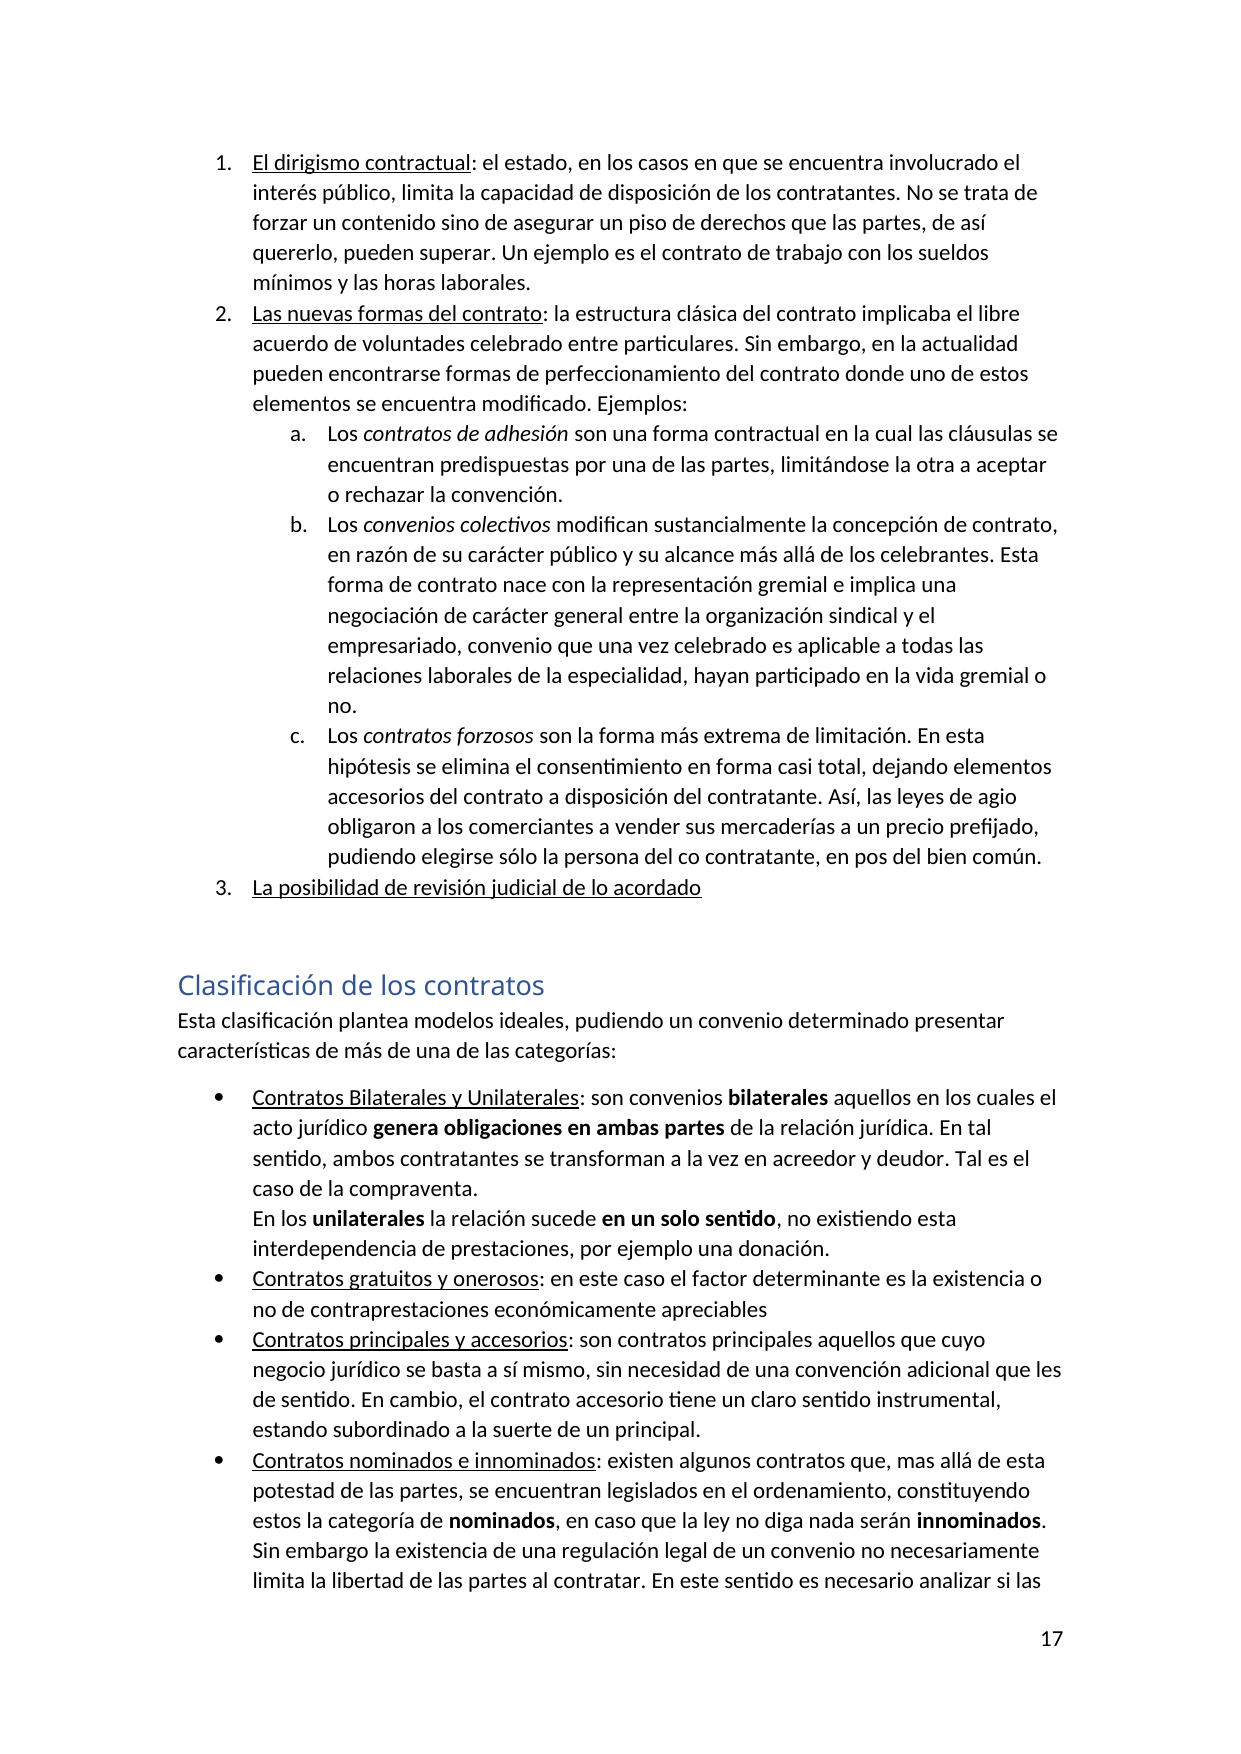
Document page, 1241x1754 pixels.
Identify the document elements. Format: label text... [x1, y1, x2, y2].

list Las nuevas formas del contrato: la estructura clásica del contrato implicaba el libre acuerdo de voluntades celebrado entre particulares. Sin embargo, en la actualidad pueden encontrarse formas de perfeccionamiento del contrato donde uno de estos elementos se encuentra modificado. Ejemplos: [215, 299, 1063, 417]
subtitle Clasificación de los contratos [177, 966, 1063, 1003]
list Contratos gratuitos y onerosos: en este caso el factor determinante es la existencia o no de contraprestaciones económicamente apreciables [215, 1264, 1063, 1323]
list El dirigismo contractual: el estado, en los casos en que se encuentra involucrado el interés público, limita la capacidad de disposición de los contratantes. No se trata de forzar un contenido sino de asegurar un piso de derechos que las partes, de así quererlo, pueden superar. Un ejemplo es el contrato de trabajo con los sueldos mínimos y las horas laborales. [215, 148, 1063, 296]
list Los contratos de adhesión son una forma contractual en la cual las cláusulas se encuentran predispuestas por una de las partes, limitándose la otra a aceptar o rechazar la convención. [290, 419, 1063, 508]
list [252, 1536, 1063, 1594]
list Contratos Bilaterales y Unilaterales: son convenios bilaterales aquellos en los cuales el acto jurídico genera obligaciones en ambas partes de la relación jurídica. En tal sentido, ambos contratantes se transforman a la vez en acreedor y deudor. Tal es el caso de la compraventa. [215, 1083, 1063, 1202]
text Esta clasificación plantea modelos ideales, pudiendo un convenio determinado presentar características de más de una de las categorías: [177, 1006, 1063, 1064]
list Los convenios colectivos modifican sustancialmente la concepción de contrato, en razón de su carácter público y su alcance más allá de los celebrantes. Esta forma de contrato nace con la representación gremial e implica una negociación de carácter general entre la organización sindical y el empresariado, convenio que una vez celebrado es aplicable a todas las relaciones laborales de la especialidad, hayan participado en la vida gremial o no. [290, 510, 1063, 719]
list Contratos nominados e innominados: existen algunos contratos que, mas allá de esta potestad de las partes, se encuentran legislados en el ordenamiento, constituyendo estos la categoría de nominados, en caso que la ley no diga nada serán innominados. [215, 1446, 1063, 1534]
list En los unilaterales la relación sucede en un solo sentido, no existiendo esta interdependencia de prestaciones, por ejemplo una donación. [252, 1204, 1063, 1262]
list Los contratos forzosos son la forma más extrema de limitación. En esta hipótesis se elimina el consentimiento en forma casi total, dejando elementos accesorios del contrato a disposición del contratante. Así, las leyes de agio obligaron a los comerciantes a vender sus mercaderías a un precio prefijado, pudiendo elegirse sólo la persona del co contratante, en pos del bien común. [290, 722, 1063, 870]
list La posibilidad de revisión judicial de lo acordado [215, 873, 1063, 901]
list Contratos principales y accesorios: son contratos principales aquellos que cuyo negocio jurídico se basta a sí mismo, sin necesidad de una convención adicional que les de sentido. En cambio, el contrato accesorio tiene un claro sentido instrumental, estando subordinado a la suerte de un principal. [215, 1325, 1063, 1443]
